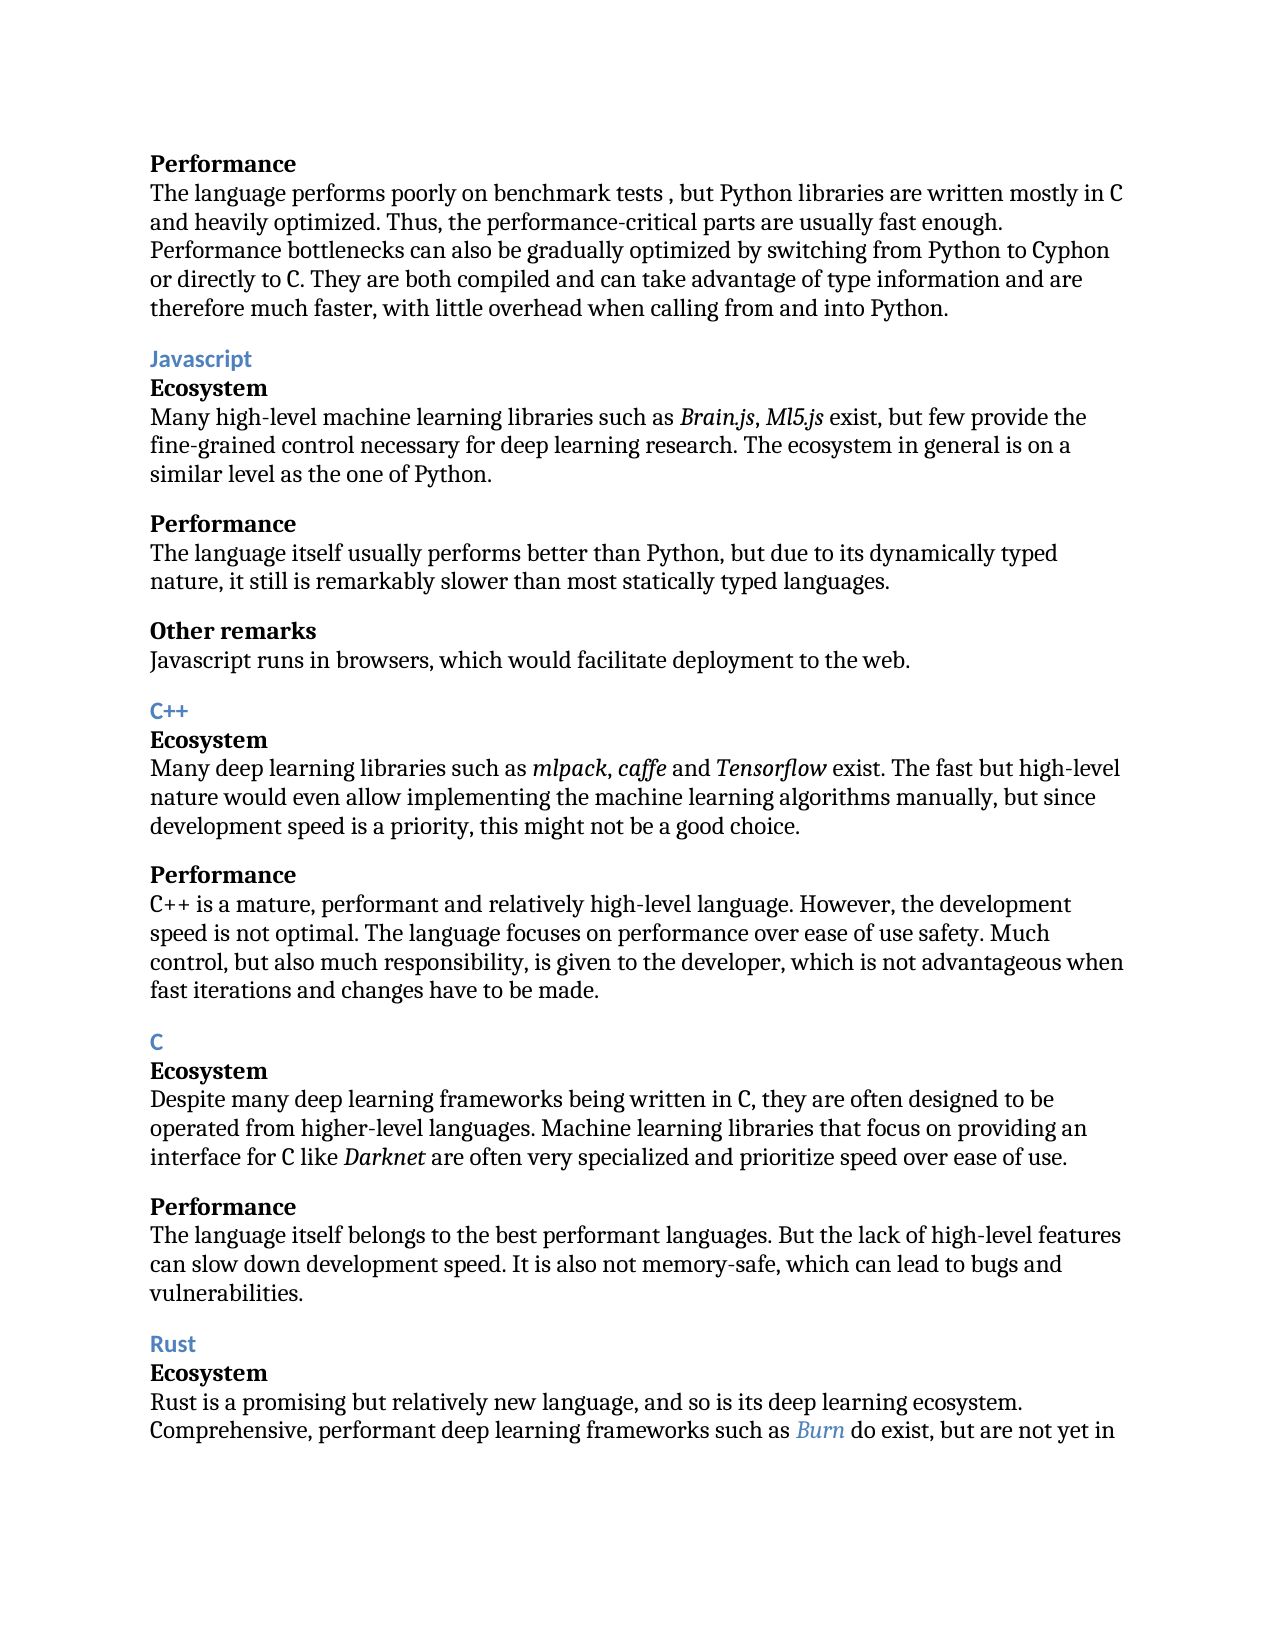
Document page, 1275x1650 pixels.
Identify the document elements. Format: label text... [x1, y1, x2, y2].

subtitle Rust [150, 1328, 1125, 1359]
text Performance [150, 1192, 1125, 1221]
text The language itself usually performs better than Python, but due to its dynamically typed nature, it still is remarkably slower than most statically typed languages. [150, 538, 1125, 596]
text The language performs poorly on benchmark tests , but Python libraries are written mostly in C and heavily optimized. Thus, the performance-critical parts are usually fast enough. Performance bottlenecks can also be gradually optimized by switching from Python to Cyphon or directly to C. They are both compiled and can take advantage of type information and are therefore much faster, with little overhead when calling from and into Python. [150, 179, 1125, 322]
text Performance [150, 861, 1125, 890]
text Javascript runs in browsers, which would facilitate deployment to the web. [150, 646, 1125, 674]
subtitle C [150, 1026, 1125, 1057]
text The language itself belongs to the best performant languages. But the lack of high-level features can slow down development speed. It is also not memory-safe, which can lead to bugs and vulnerabilities. [150, 1221, 1125, 1307]
text Other remarks [150, 617, 1125, 646]
text Performance [150, 150, 1125, 179]
text Many deep learning libraries such as mlpack, caffe and Tensorflow exist. The fast but high-level nature would even allow implementing the machine learning algorithms manually, but since development speed is a priority, this might not be a good choice. [150, 754, 1125, 841]
subtitle Javascript [150, 343, 1125, 374]
text Performance [150, 510, 1125, 538]
text Ecosystem [150, 374, 1125, 403]
subtitle C++ [150, 695, 1125, 726]
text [150, 1387, 1125, 1445]
text C++ is a mature, performant and relatively high-level language. However, the development speed is not optimal. The language focuses on performance over ease of use safety. Much control, but also much responsibility, is given to the developer, which is not advantageous when fast iterations and changes have to be made. [150, 890, 1125, 1005]
text Many high-level machine learning libraries such as Brain.js, Ml5.js exist, but few provide the fine-grained control necessary for deep learning research. The ecosystem in general is on a similar level as the one of Python. [150, 403, 1125, 489]
text Ecosystem [150, 726, 1125, 754]
text Despite many deep learning frameworks being written in C, they are often designed to be operated from higher-level languages. Machine learning libraries that focus on providing an interface for C like Darknet are often very specialized and prioritize speed over ease of use. [150, 1085, 1125, 1172]
text Ecosystem [150, 1057, 1125, 1085]
text Ecosystem [150, 1359, 1125, 1387]
